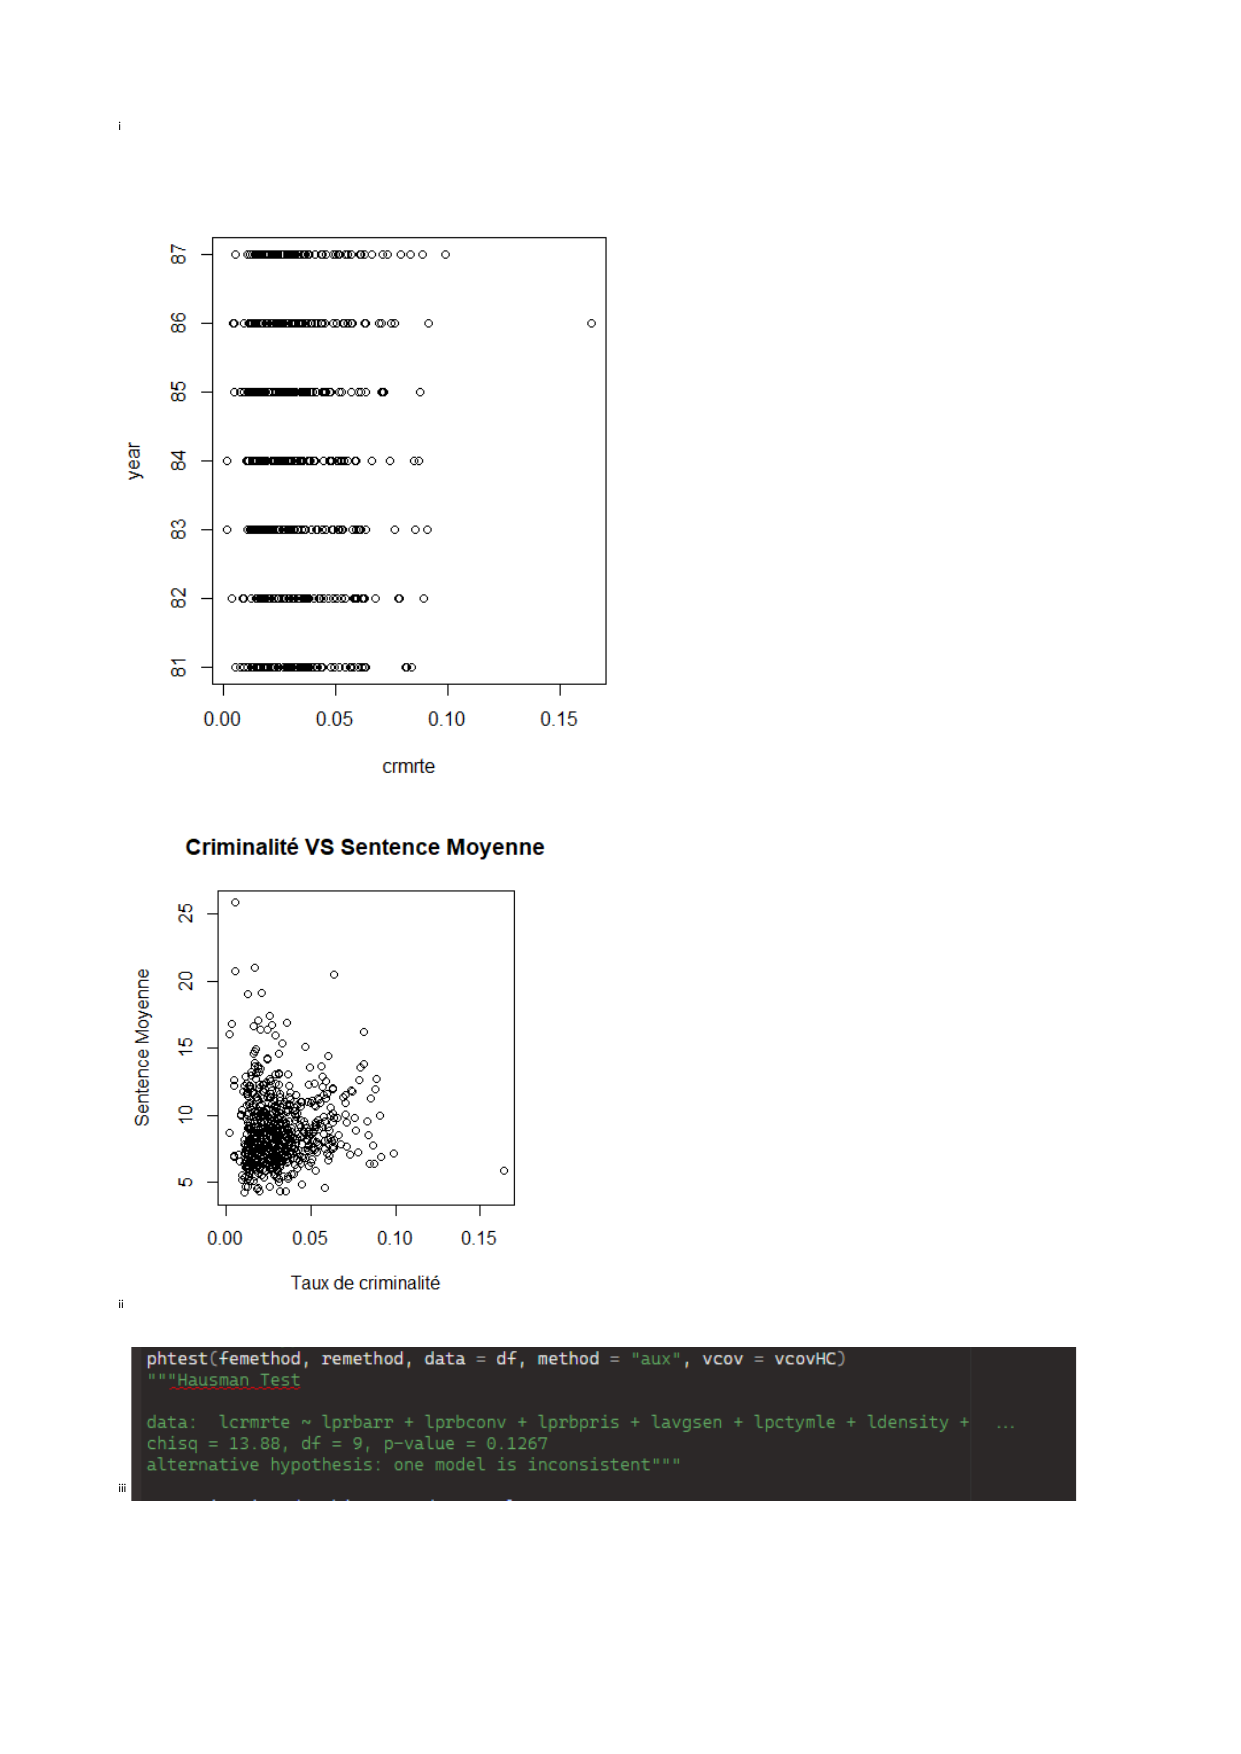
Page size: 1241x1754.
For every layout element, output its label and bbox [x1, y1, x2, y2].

picture [118, 143, 655, 1317]
picture [131, 1347, 1077, 1501]
